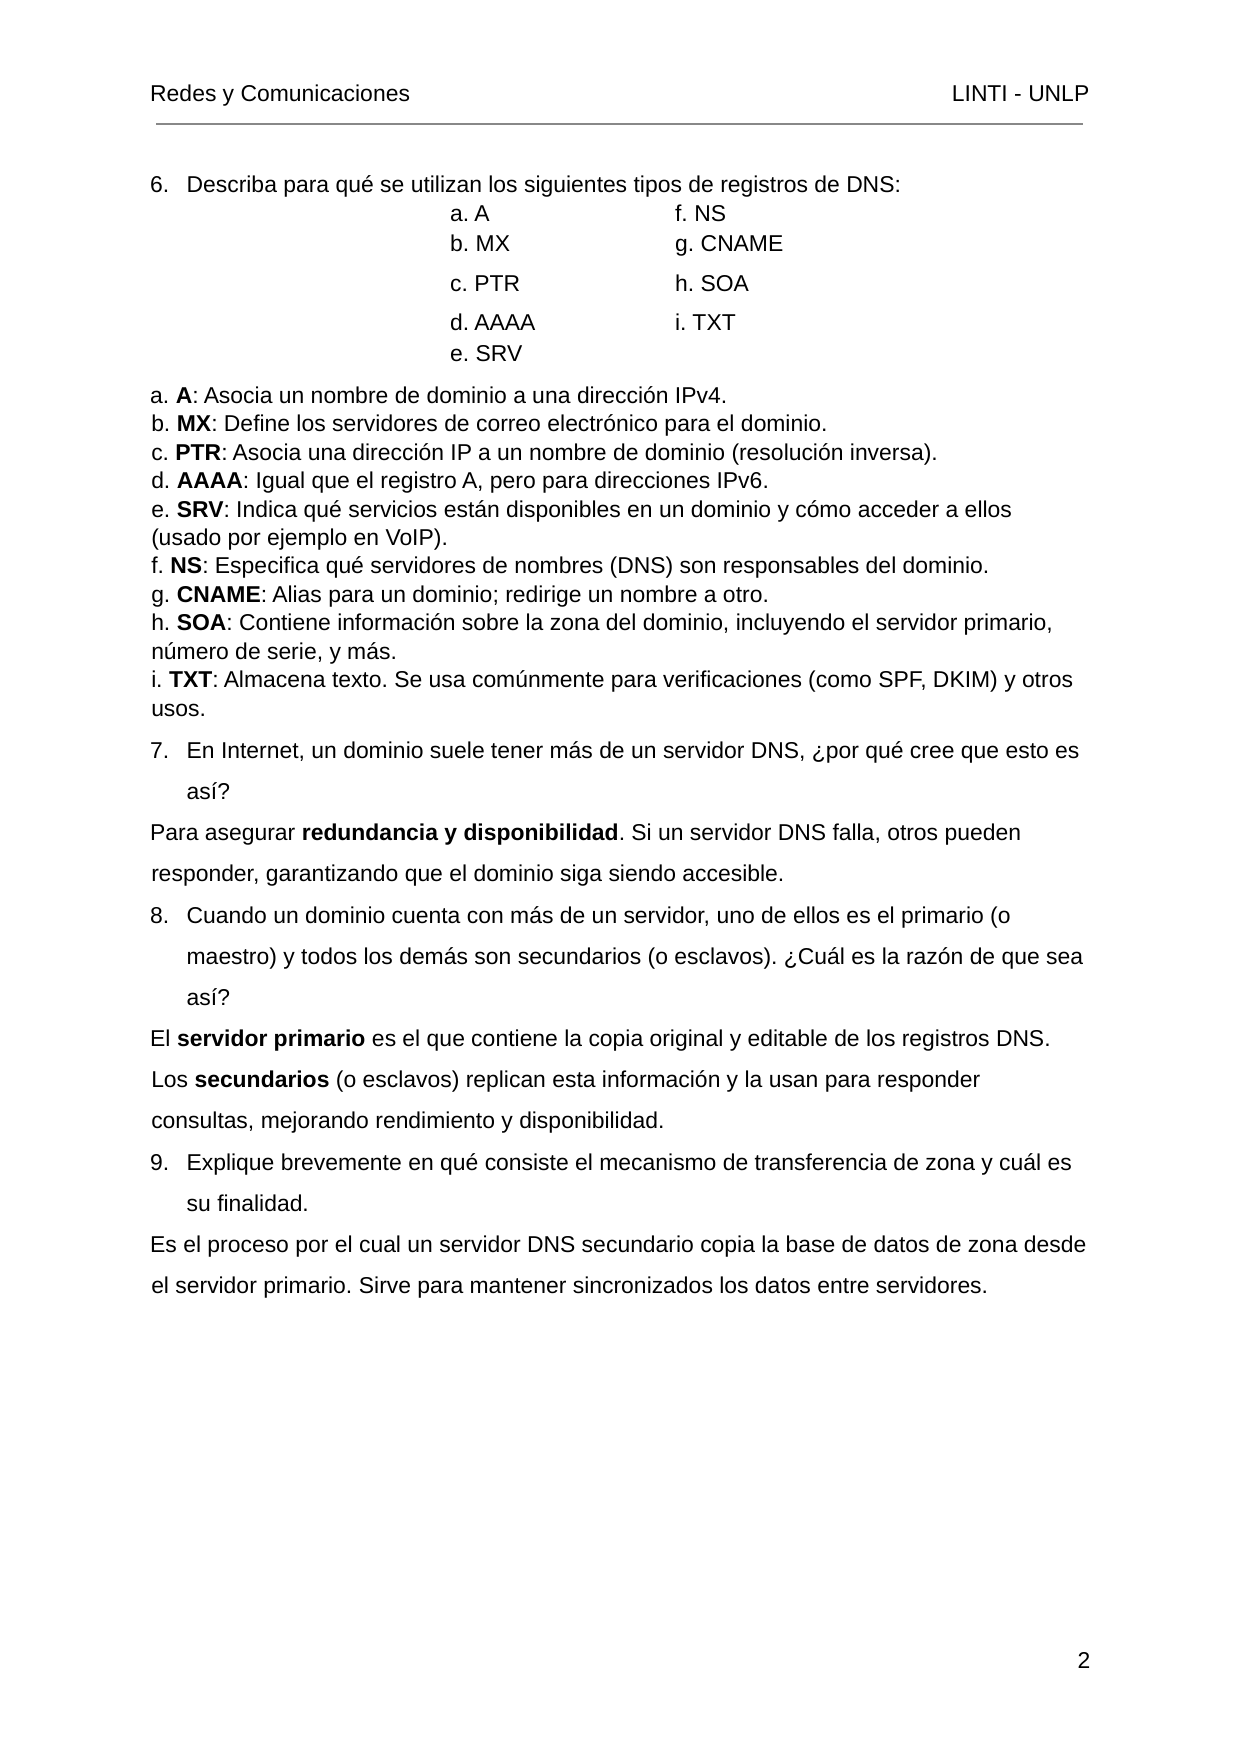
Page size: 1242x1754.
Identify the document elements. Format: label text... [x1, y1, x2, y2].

table_cell i. TXT [675, 309, 783, 339]
table_header a. A [450, 200, 675, 230]
text Es el proceso por el cual un servidor DNS secundario copia la base de datos de zona desde el servidor primario. Sirve para mantener sincronizados los datos entre servidores. [150, 1231, 1088, 1299]
table_cell g. CNAME [675, 230, 783, 269]
text El servidor primario es el que contiene la copia original y editable de los registros DNS. Los secundarios (o esclavos) replican esta información y la usan para responder consultas, mejorando rendimiento y disponibilidad. [150, 1025, 1088, 1134]
table_cell h. SOA [675, 270, 783, 309]
text Para asegurar redundancia y disponibilidad. Si un servidor DNS falla, otros pueden responder, garantizando que el dominio siga siendo accesible. [150, 819, 1088, 887]
list Describa para qué se utilizan los siguientes tipos de registros de DNS: [150, 171, 1088, 197]
list En Internet, un dominio suele tener más de un servidor DNS, ¿por qué cree que esto es así? [150, 737, 1088, 804]
table_cell c. PTR [450, 270, 675, 309]
table_cell b. MX [450, 230, 675, 269]
list Cuando un dominio cuenta con más de un servidor, uno de ellos es el primario (o maestro) y todos los demás son secundarios (o esclavos). ¿Cuál es la razón de que sea así? [150, 902, 1088, 1010]
text a. A: Asocia un nombre de dominio a una dirección IPv4. b. MX: Define los servidores de correo electrónico para el dominio. c. PTR: Asocia una dirección IP a un nombre de dominio (resolución inversa). d. AAAA: Igual que el registro A, pero para direcciones IPv6. e. SRV: Indica qué servicios están disponibles en un dominio y cómo acceder a ellos (usado por ejemplo en VoIP). f. NS: Especifica qué servidores de nombres (DNS) son responsables del dominio. g. CNAME: Alias para un dominio; redirige un nombre a otro. h. SOA: Contiene información sobre la zona del dominio, incluyendo el servidor primario, número de serie, y más. i. TXT: Almacena texto. Se usa comúnmente para verificaciones (como SPF, DKIM) y otros usos. [150, 382, 1088, 721]
list Explique brevemente en qué consiste el mecanismo de transferencia de zona y cuál es su finalidad. [150, 1149, 1088, 1216]
text e. SRV [450, 339, 1088, 366]
table_header f. NS [675, 200, 783, 230]
table_cell d. AAAA [450, 309, 675, 339]
